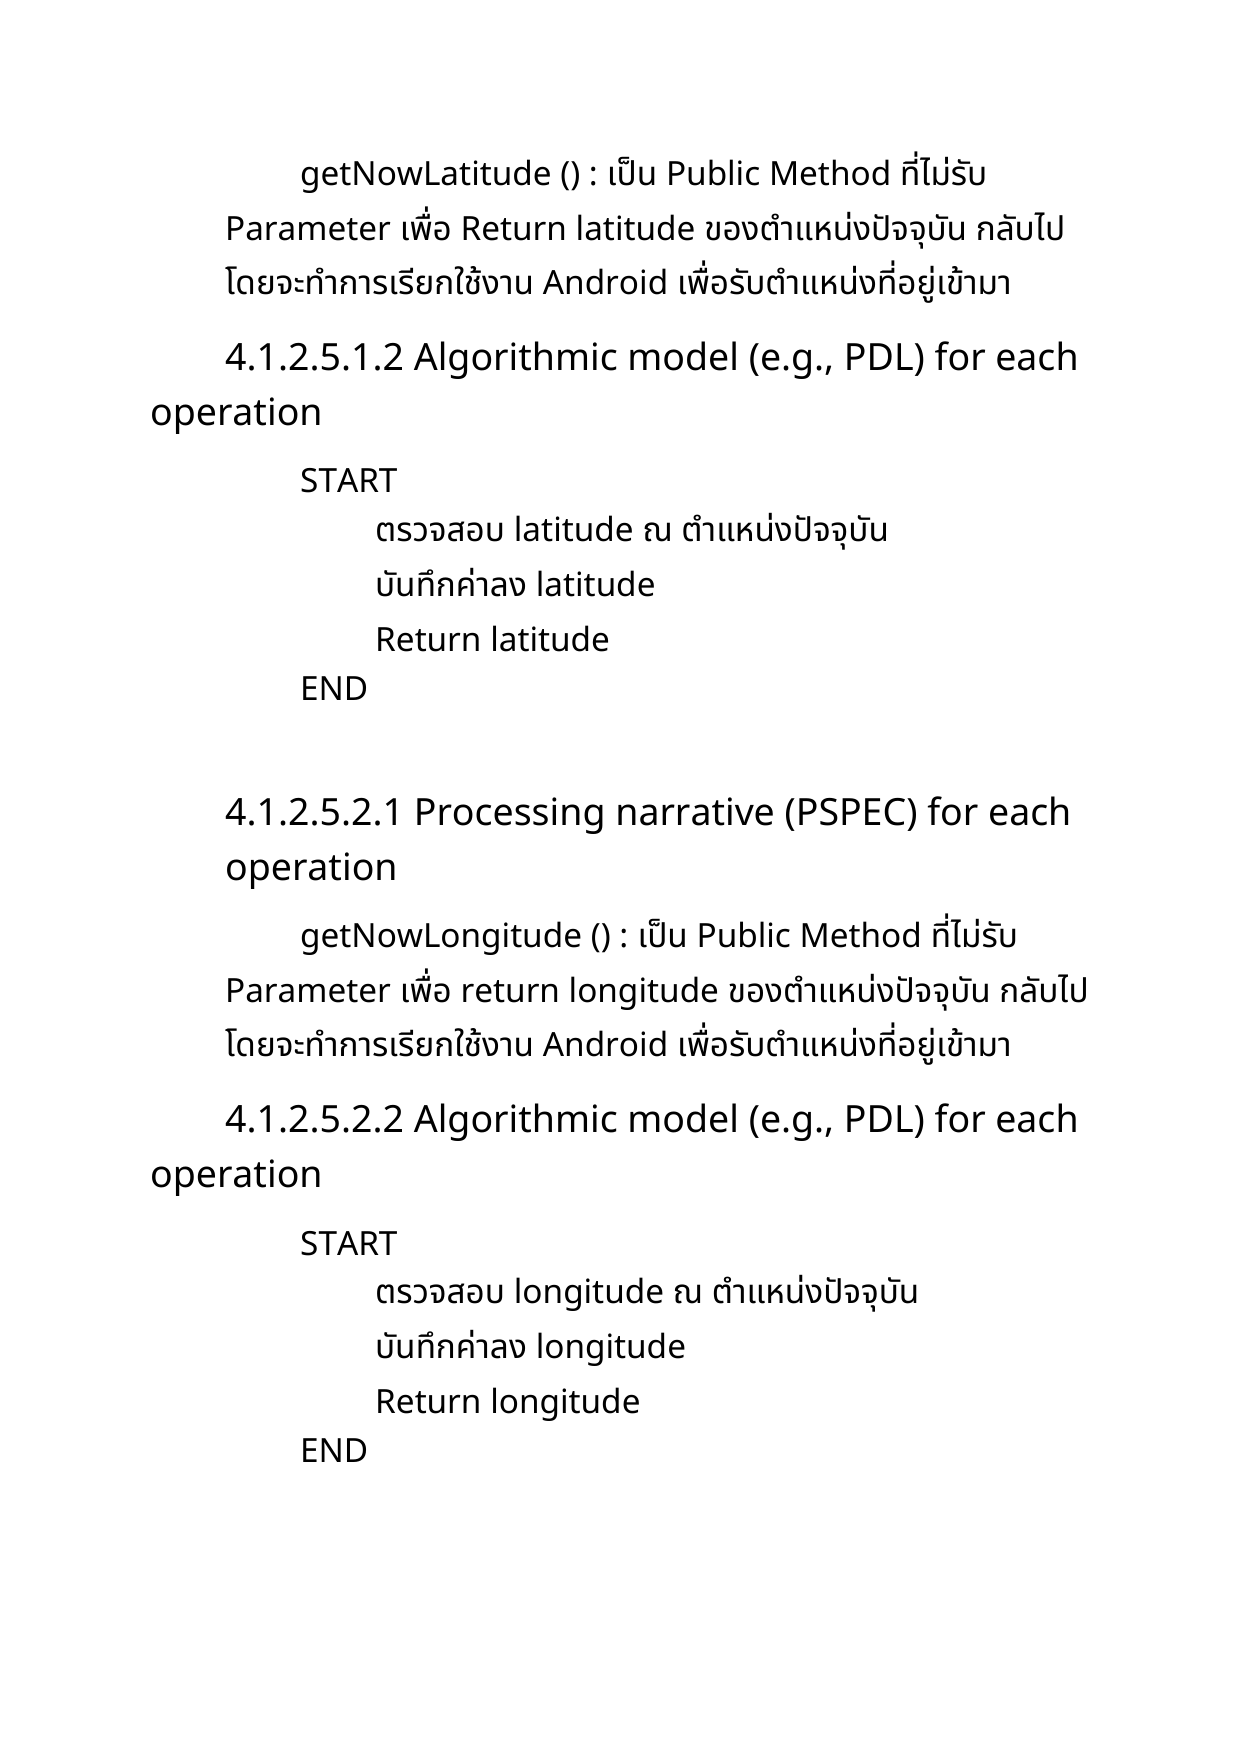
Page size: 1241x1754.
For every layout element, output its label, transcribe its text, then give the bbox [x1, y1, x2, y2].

text 4.1.2.5.1.2 Algorithmic model (e.g., PDL) for each operation [150, 330, 1090, 437]
text ตรวจสอบ longitude ณ ตำแหน่งปัจจุบัน [300, 1268, 1090, 1319]
text START [225, 457, 1090, 503]
text START [225, 1219, 1090, 1265]
text บันทึกค่าลง longitude [300, 1323, 1090, 1373]
text END [225, 1426, 1090, 1472]
text Return longitude [300, 1377, 1090, 1423]
text 4.1.2.5.2.2 Algorithmic model (e.g., PDL) for each operation [150, 1092, 1090, 1198]
text ตรวจสอบ latitude ณ ตำแหน่งปัจจุบัน [300, 506, 1090, 557]
text Return latitude [300, 615, 1090, 661]
text END [225, 664, 1090, 710]
text getNowLongitude () : เป็น Public Method ที่ไม่รับ Parameter เพื่อ return longitude ของตำแหน่งปัจจุบัน กลับไป โดยจะทำการเรียกใช้งาน Android เพื่อรับตำแหน่งที่อยู่เข้ามา [225, 912, 1090, 1072]
text 4.1.2.5.2.1 Processing narrative (PSPEC) for each operation [225, 785, 1090, 891]
text getNowLatitude () : เป็น Public Method ที่ไม่รับ Parameter เพื่อ Return latitude ของตำแหน่งปัจจุบัน กลับไป โดยจะทำการเรียกใช้งาน Android เพื่อรับตำแหน่งที่อยู่เข้ามา [225, 150, 1090, 310]
text บันทึกค่าลง latitude [300, 561, 1090, 611]
